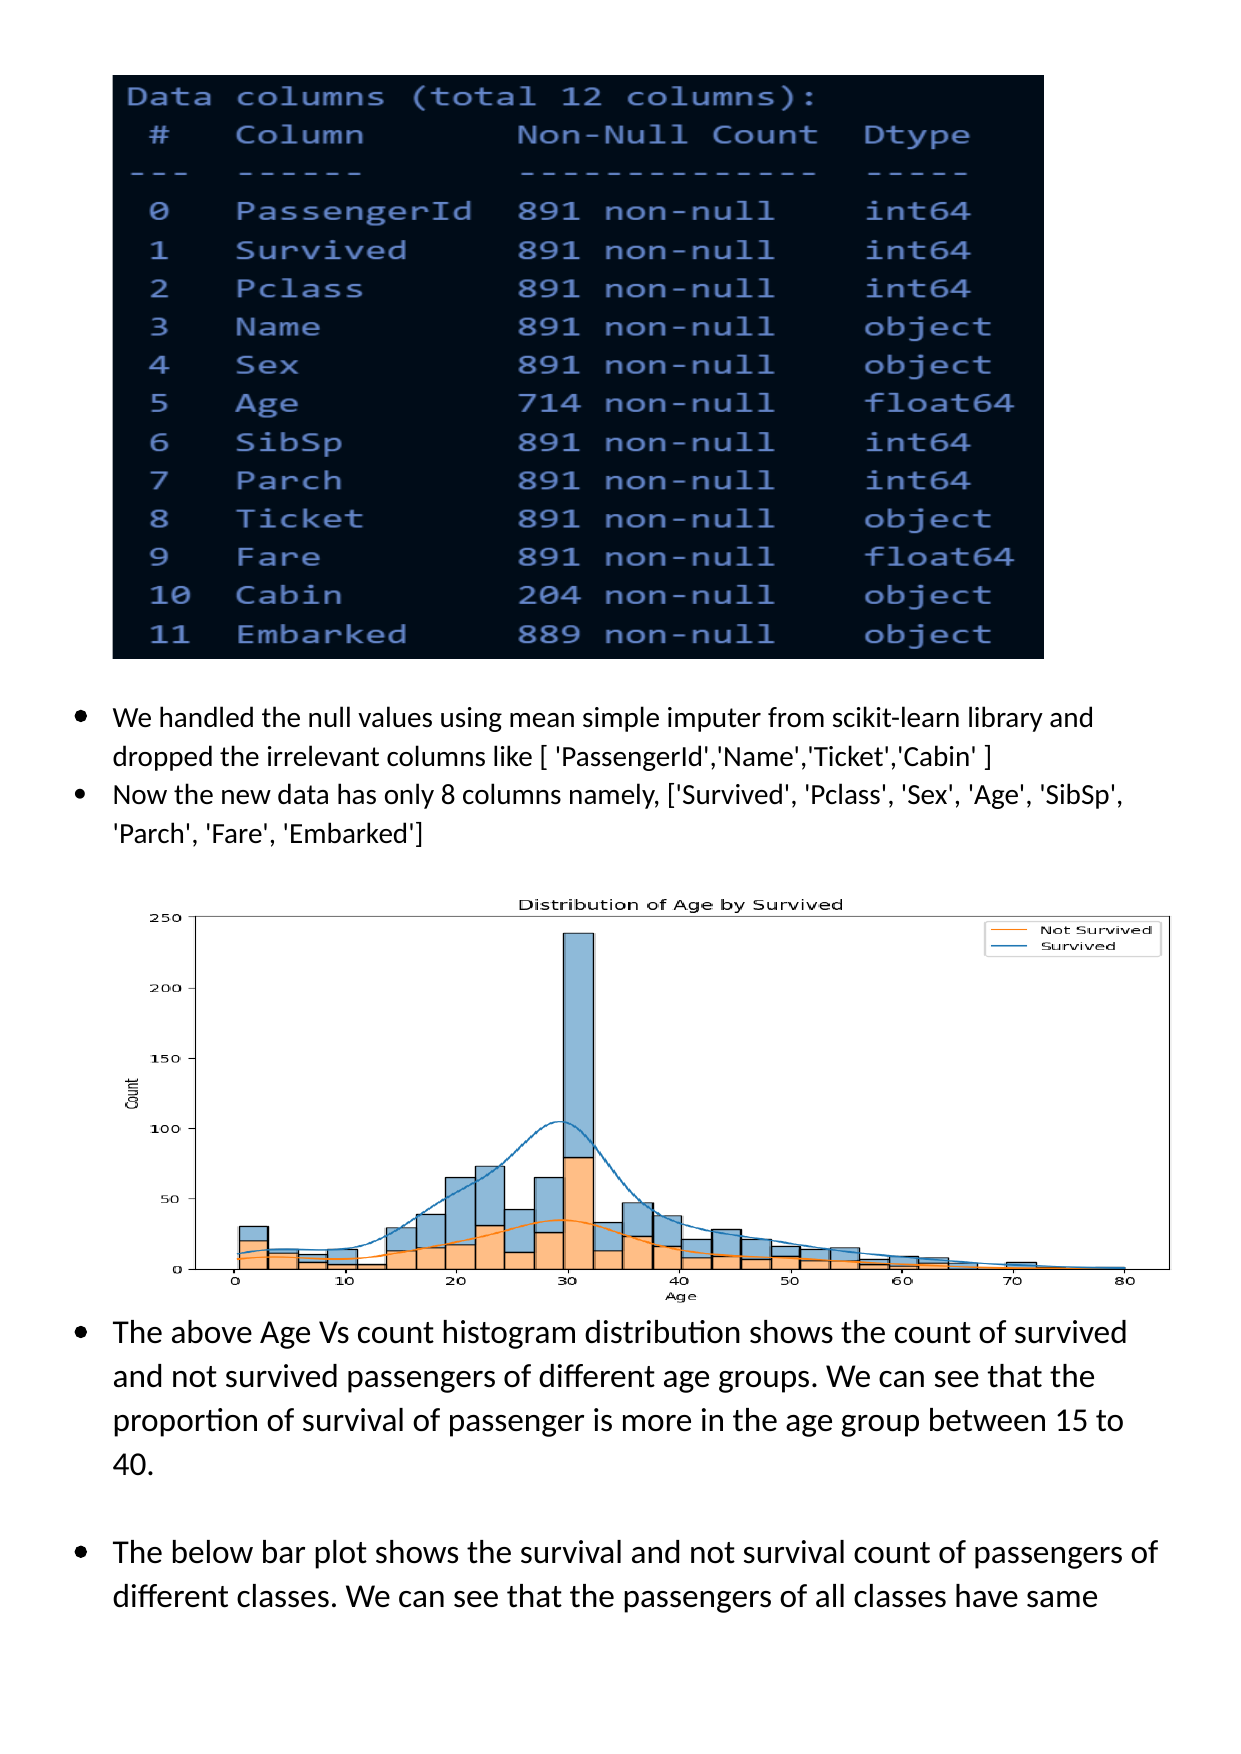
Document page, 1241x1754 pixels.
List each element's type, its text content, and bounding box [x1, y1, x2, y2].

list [75, 1531, 1165, 1616]
list We handled the null values using mean simple imputer from scikit-learn library and dropped the irrelevant columns like [ 'PassengerId','Name','Ticket','Cabin' ] [75, 699, 1165, 773]
list Now the new data has only 8 columns namely, ['Survived', 'Pclass', 'Sex', 'Age', 'SibSp', 'Parch', 'Fare', 'Embarked'] [75, 776, 1165, 850]
list The above Age Vs count histogram distribution shows the count of survived and not survived passengers of different age groups. We can see that the proportion of survival of passenger is more in the age group between 15 to 40. [75, 1311, 1165, 1484]
picture [112, 75, 1044, 659]
picture [112, 891, 1181, 1309]
